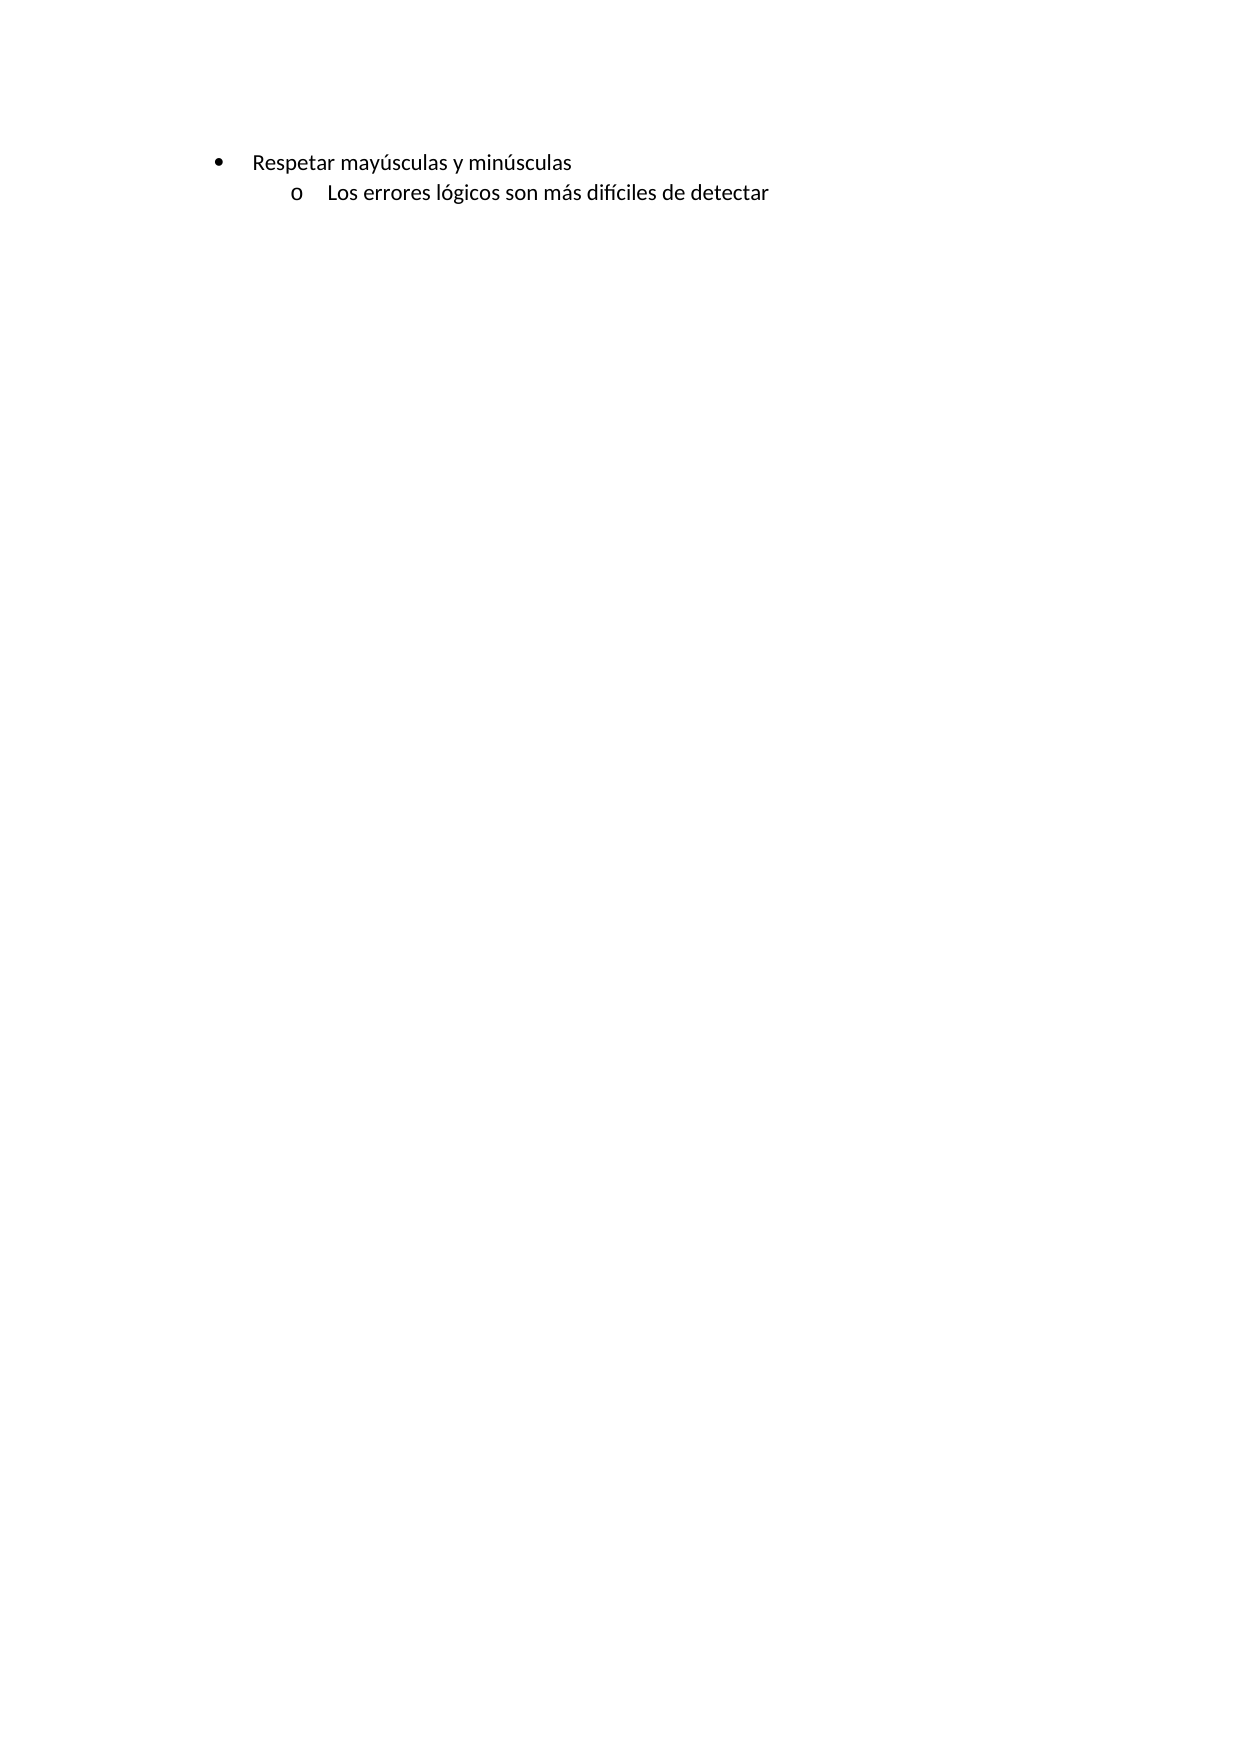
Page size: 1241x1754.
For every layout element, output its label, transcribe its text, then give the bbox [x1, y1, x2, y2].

list Respetar mayúsculas y minúsculas [215, 148, 1063, 176]
list Los errores lógicos son más difíciles de detectar [290, 178, 1063, 207]
